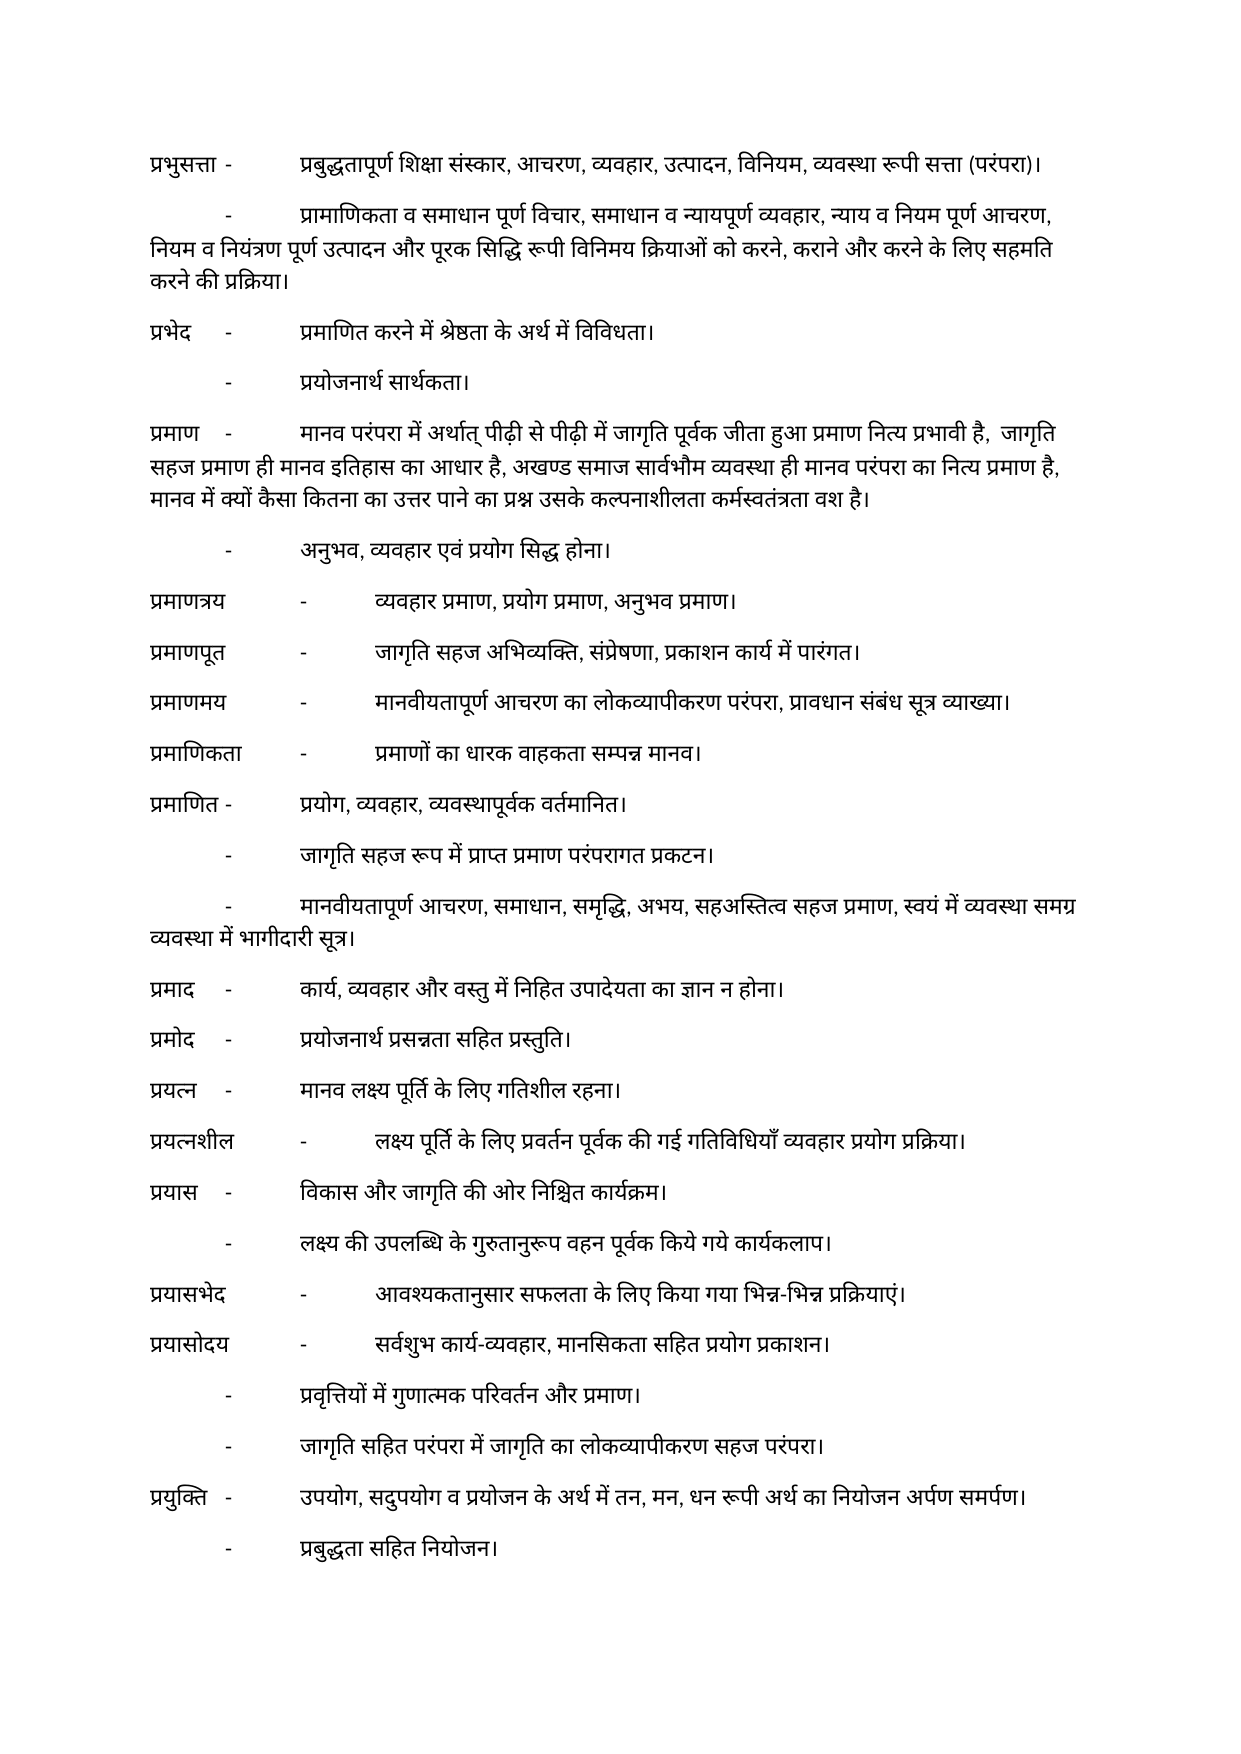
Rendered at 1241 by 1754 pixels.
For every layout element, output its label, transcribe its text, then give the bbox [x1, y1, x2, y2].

text प्रमोद - प्रयोजनार्थ प्रसन्नता सहित प्रस्तुति। [150, 1026, 1090, 1057]
text प्रमाद - कार्य, व्यवहार और वस्तु में निहित उपादेयता का ज्ञान न होना। [150, 975, 1090, 1006]
text प्रयत्नशील - लक्ष्य पूर्ति के लिए प्रवर्तन पूर्वक की गई गतिविधियाँ व्यवहार प्रयोग प्रक्रिया। [150, 1127, 1090, 1159]
text प्रयास - विकास और जागृति की ओर निश्चित कार्यक्रम। [150, 1178, 1090, 1210]
text - प्रबुद्धता सहित नियोजन। [150, 1534, 1090, 1566]
text - प्रामाणिकता व समाधान पूर्ण विचार, समाधान व न्यायपूर्ण व्यवहार, न्याय व नियम पूर्ण आचरण, नियम व नियंत्रण पूर्ण उत्पादन और पूरक सिद्धि रूपी विनिमय क्रियाओं को करने, कराने और करने के लिए सहमति करने की प्रक्रिया। [150, 201, 1090, 299]
text प्रयासभेद - आवश्यकतानुसार सफलता के लिए किया गया भिन्न-भिन्न प्रक्रियाएं। [150, 1280, 1090, 1311]
text प्रमाणमय - मानवीयतापूर्ण आचरण का लोकव्यापीकरण परंपरा, प्रावधान संबंध सूत्र व्याख्या। [150, 688, 1090, 720]
text प्रमाणिकता - प्रमाणों का धारक वाहकता सम्पन्न मानव। [150, 739, 1090, 771]
text प्रमाणत्रय - व्यवहार प्रमाण, प्रयोग प्रमाण, अनुभव प्रमाण। [150, 587, 1090, 618]
text प्रयत्न - मानव लक्ष्य पूर्ति के लिए गतिशील रहना। [150, 1076, 1090, 1108]
text प्रभेद - प्रमाणित करने में श्रेष्ठता के अर्थ में विविधता। [150, 318, 1090, 349]
text प्रमाण - मानव परंपरा में अर्थात् पीढ़ी से पीढ़ी में जागृति पूर्वक जीता हुआ प्रमाण नित्य प्रभावी है, जागृति सहज प्रमाण ही मानव इतिहास का आधार है, अखण्ड समाज सार्वभौम व्यवस्था ही मानव परंपरा का नित्य प्रमाण है, मानव में क्यों कैसा कितना का उत्तर पाने का प्रश्न उसके कल्पनाशीलता कर्मस्वतंत्रता वश है। [150, 419, 1090, 517]
text - अनुभव, व्यवहार एवं प्रयोग सिद्ध होना। [150, 536, 1090, 568]
text - लक्ष्य की उपलब्धि के गुरुतानुरूप वहन पूर्वक किये गये कार्यकलाप। [150, 1229, 1090, 1261]
text प्रभुसत्ता - प्रबुद्धतापूर्ण शिक्षा संस्कार, आचरण, व्यवहार, उत्पादन, विनियम, व्यवस्था रूपी सत्ता (परंपरा)। [150, 150, 1090, 182]
text - प्रयोजनार्थ सार्थकता। [150, 368, 1090, 400]
text प्रयासोदय - सर्वशुभ कार्य-व्यवहार, मानसिकता सहित प्रयोग प्रकाशन। [150, 1331, 1090, 1362]
text प्रमाणपूत - जागृति सहज अभिव्यक्ति, संप्रेषणा, प्रकाशन कार्य में पारंगत। [150, 638, 1090, 669]
text - प्रवृत्तियों में गुणात्मक परिवर्तन और प्रमाण। [150, 1381, 1090, 1413]
text - जागृति सहज रूप में प्राप्त प्रमाण परंपरागत प्रकटन। [150, 841, 1090, 873]
text - मानवीयतापूर्ण आचरण, समाधान, समृद्धि, अभय, सहअस्तित्व सहज प्रमाण, स्वयं में व्यवस्था समग्र व्यवस्था में भागीदारी सूत्र। [150, 892, 1090, 956]
text - जागृति सहित परंपरा में जागृति का लोकव्यापीकरण सहज परंपरा। [150, 1432, 1090, 1464]
text प्रमाणित - प्रयोग, व्यवहार, व्यवस्थापूर्वक वर्तमानित। [150, 790, 1090, 822]
text प्रयुक्ति - उपयोग, सदुपयोग व प्रयोजन के अर्थ में तन, मन, धन रूपी अर्थ का नियोजन अर्पण समर्पण। [150, 1483, 1090, 1515]
